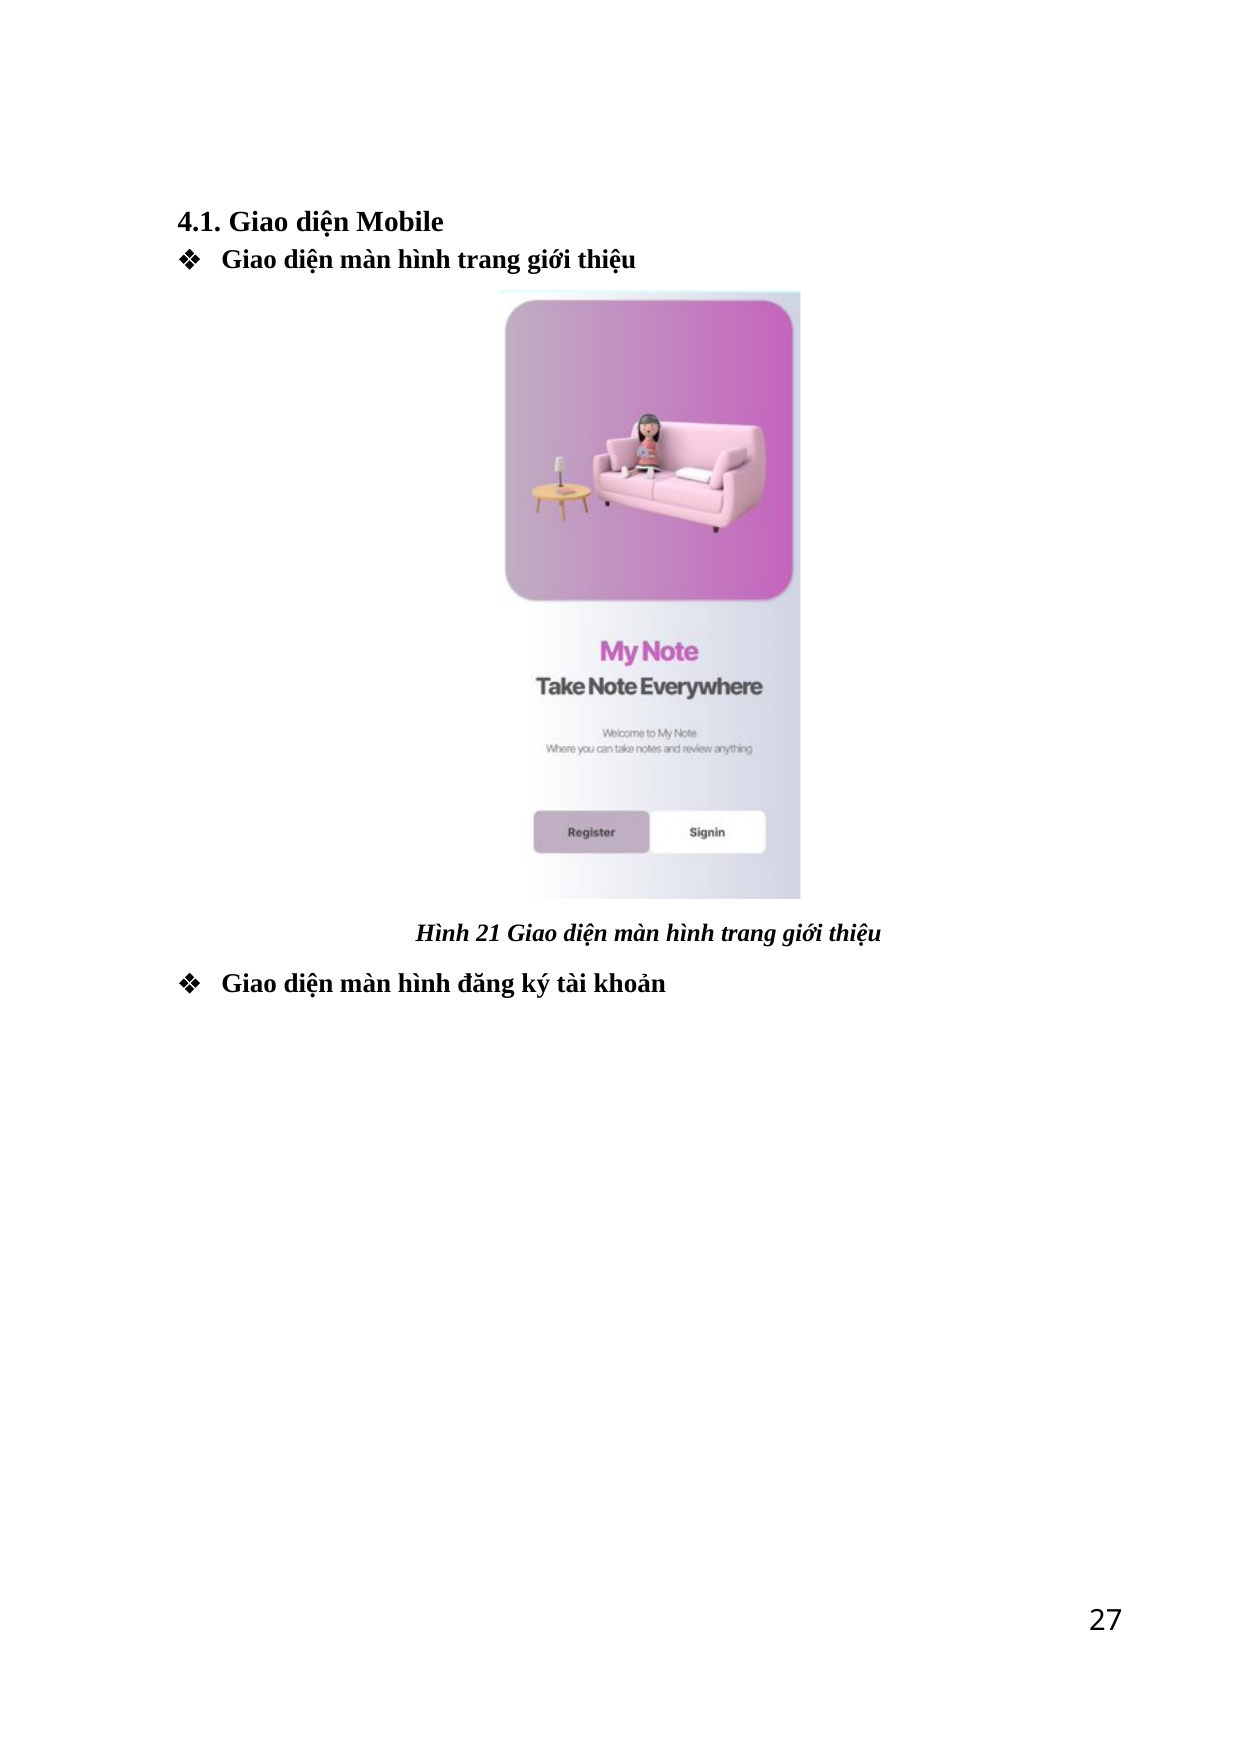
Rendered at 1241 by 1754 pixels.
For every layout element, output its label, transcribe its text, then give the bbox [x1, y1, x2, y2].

text Hình 21 Giao diện màn hình trang giới thiệu [177, 918, 1122, 947]
picture [498, 290, 801, 899]
list Giao diện màn hình đăng ký tài khoản [177, 968, 1122, 999]
text 4.1. Giao diện Mobile [177, 204, 1122, 237]
list Giao diện màn hình trang giới thiệu [177, 244, 1122, 275]
